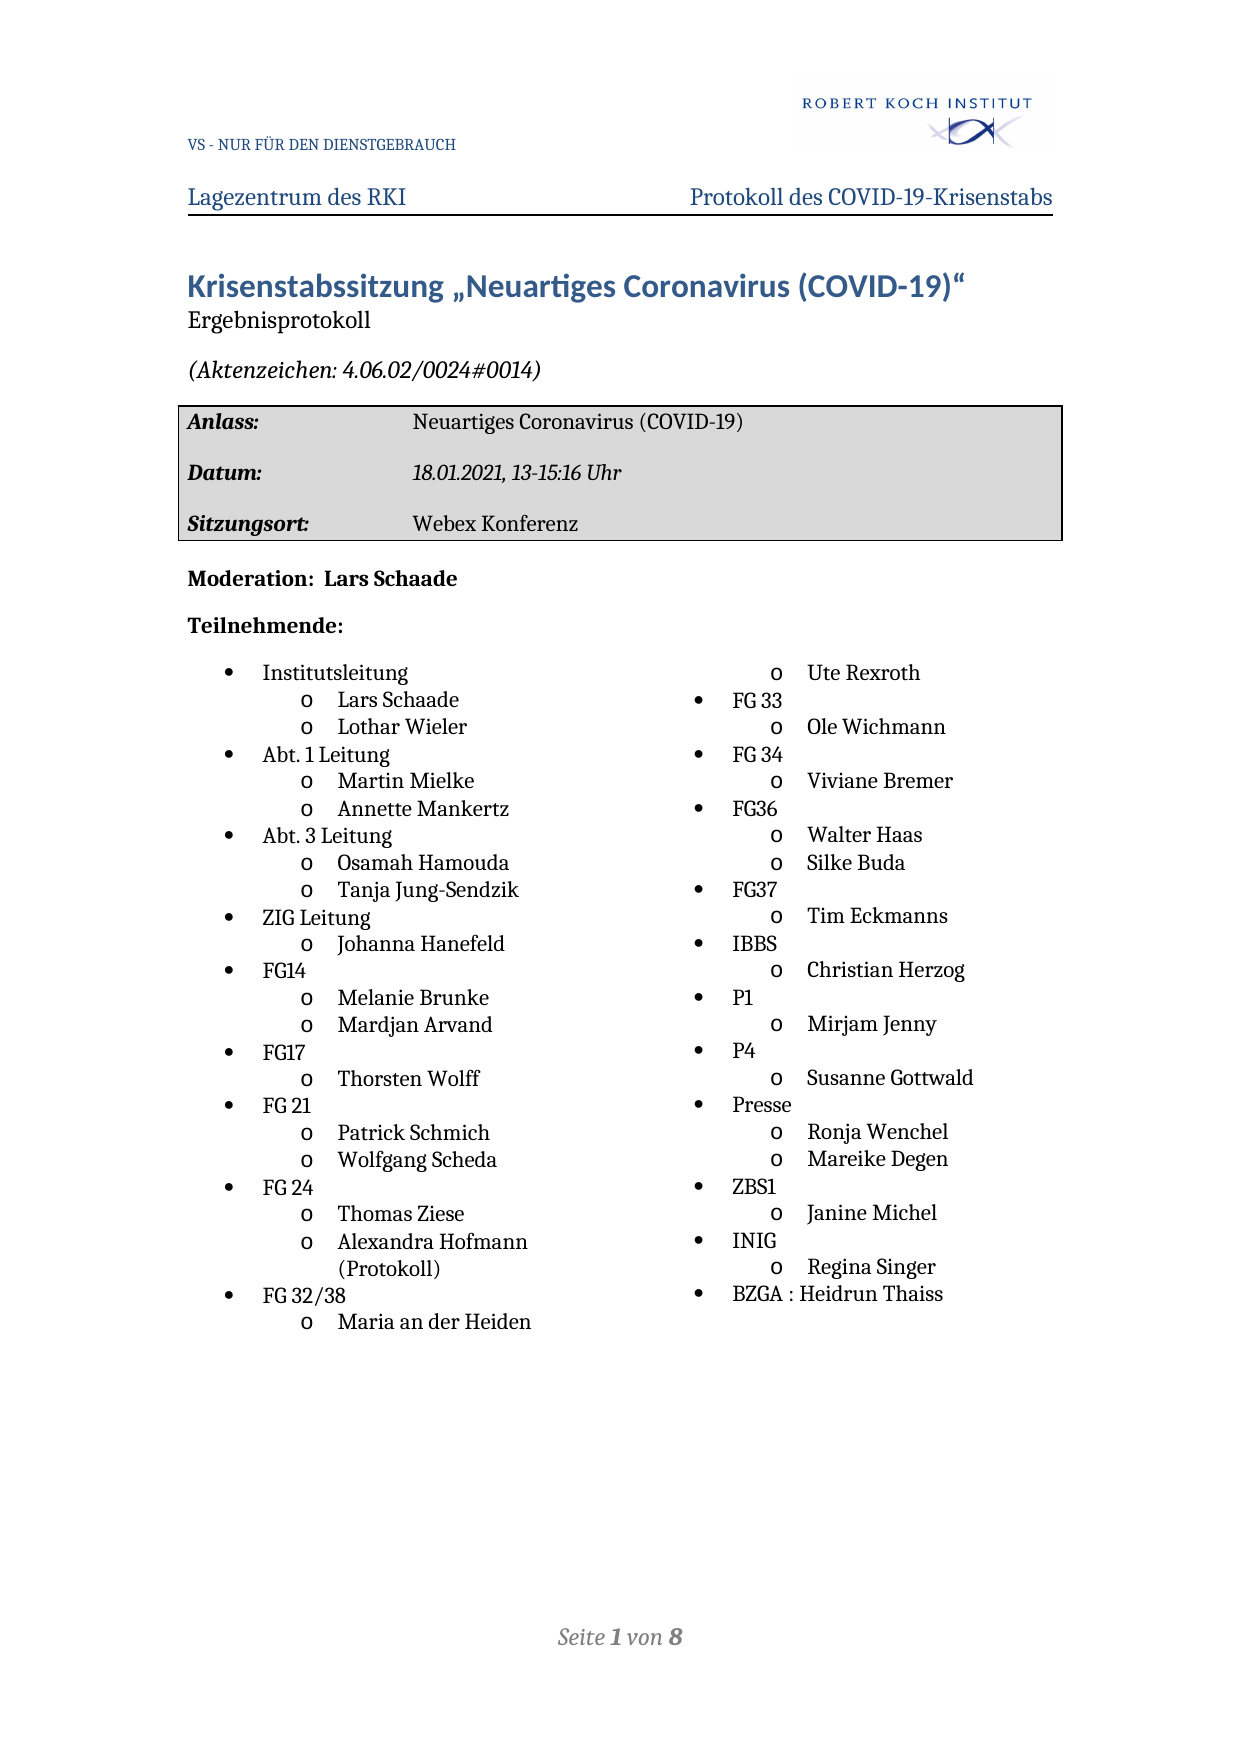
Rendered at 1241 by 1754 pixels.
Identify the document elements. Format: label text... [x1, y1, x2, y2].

list Ute Rexroth [769, 660, 1053, 688]
list FG 34 [694, 742, 1053, 768]
list INIG [694, 1227, 1053, 1254]
text Moderation: Lars Schaade [187, 566, 1053, 592]
list FG17 [225, 1039, 583, 1066]
list Silke Buda [769, 849, 1053, 877]
text Ergebnisprotokoll [187, 306, 1053, 335]
list Alexandra Hofmann (Protokoll) [300, 1228, 583, 1282]
list Abt. 1 Leitung [225, 742, 583, 768]
list Wolfgang Scheda [300, 1147, 583, 1175]
list Patrick Schmich [300, 1120, 583, 1147]
list FG 32/38 [225, 1282, 583, 1309]
text Sitzungsort: [179, 507, 1061, 540]
list Martin Mielke [300, 768, 583, 795]
list Annette Mankertz [300, 795, 583, 823]
list Ole Wichmann [769, 714, 1053, 742]
list Institutsleitung [225, 660, 583, 687]
list Lothar Wieler [300, 714, 583, 742]
list Tim Eckmanns [769, 903, 1053, 931]
list P4 [694, 1038, 1053, 1065]
list IBBS [694, 931, 1053, 957]
text Anlass: [179, 407, 1061, 435]
text Datum: [179, 456, 1061, 486]
list Mareike Degen [769, 1146, 1053, 1173]
list Tanja Jung-Sendzik [300, 877, 583, 904]
list Walter Haas [769, 822, 1053, 849]
list FG 24 [225, 1175, 583, 1201]
list Maria an der Heiden [300, 1309, 583, 1336]
list Mirjam Jenny [769, 1011, 1053, 1038]
list Johanna Hanefeld [300, 931, 583, 958]
list Presse [694, 1092, 1053, 1118]
list Susanne Gottwald [769, 1065, 1053, 1092]
picture [794, 73, 1053, 151]
list Thomas Ziese [300, 1201, 583, 1228]
text Teilnehmende: [187, 613, 1053, 639]
text (Aktenzeichen: 4.06.02/0024#0014) [187, 356, 1053, 384]
list FG36 [694, 795, 1053, 822]
list Janine Michel [769, 1200, 1053, 1227]
list BZGA : Heidrun Thaiss [694, 1281, 1053, 1308]
list P1 [694, 984, 1053, 1011]
list Osamah Hamouda [300, 849, 583, 877]
list Viviane Bremer [769, 768, 1053, 795]
list Abt. 3 Leitung [225, 823, 583, 849]
list ZIG Leitung [225, 904, 583, 931]
list FG 21 [225, 1093, 583, 1120]
list Christian Herzog [769, 957, 1053, 984]
list FG37 [694, 877, 1053, 903]
list Lars Schaade [300, 687, 583, 714]
list ZBS1 [694, 1173, 1053, 1200]
list FG14 [225, 958, 583, 984]
list Melanie Brunke [300, 984, 583, 1012]
list Mardjan Arvand [300, 1012, 583, 1039]
subtitle Krisenstabssitzung „Neuartiges Coronavirus (COVID-19)“ [187, 266, 1053, 306]
list Thorsten Wolff [300, 1066, 583, 1093]
list FG 33 [694, 688, 1053, 714]
list Regina Singer [769, 1254, 1053, 1281]
list Ronja Wenchel [769, 1118, 1053, 1146]
